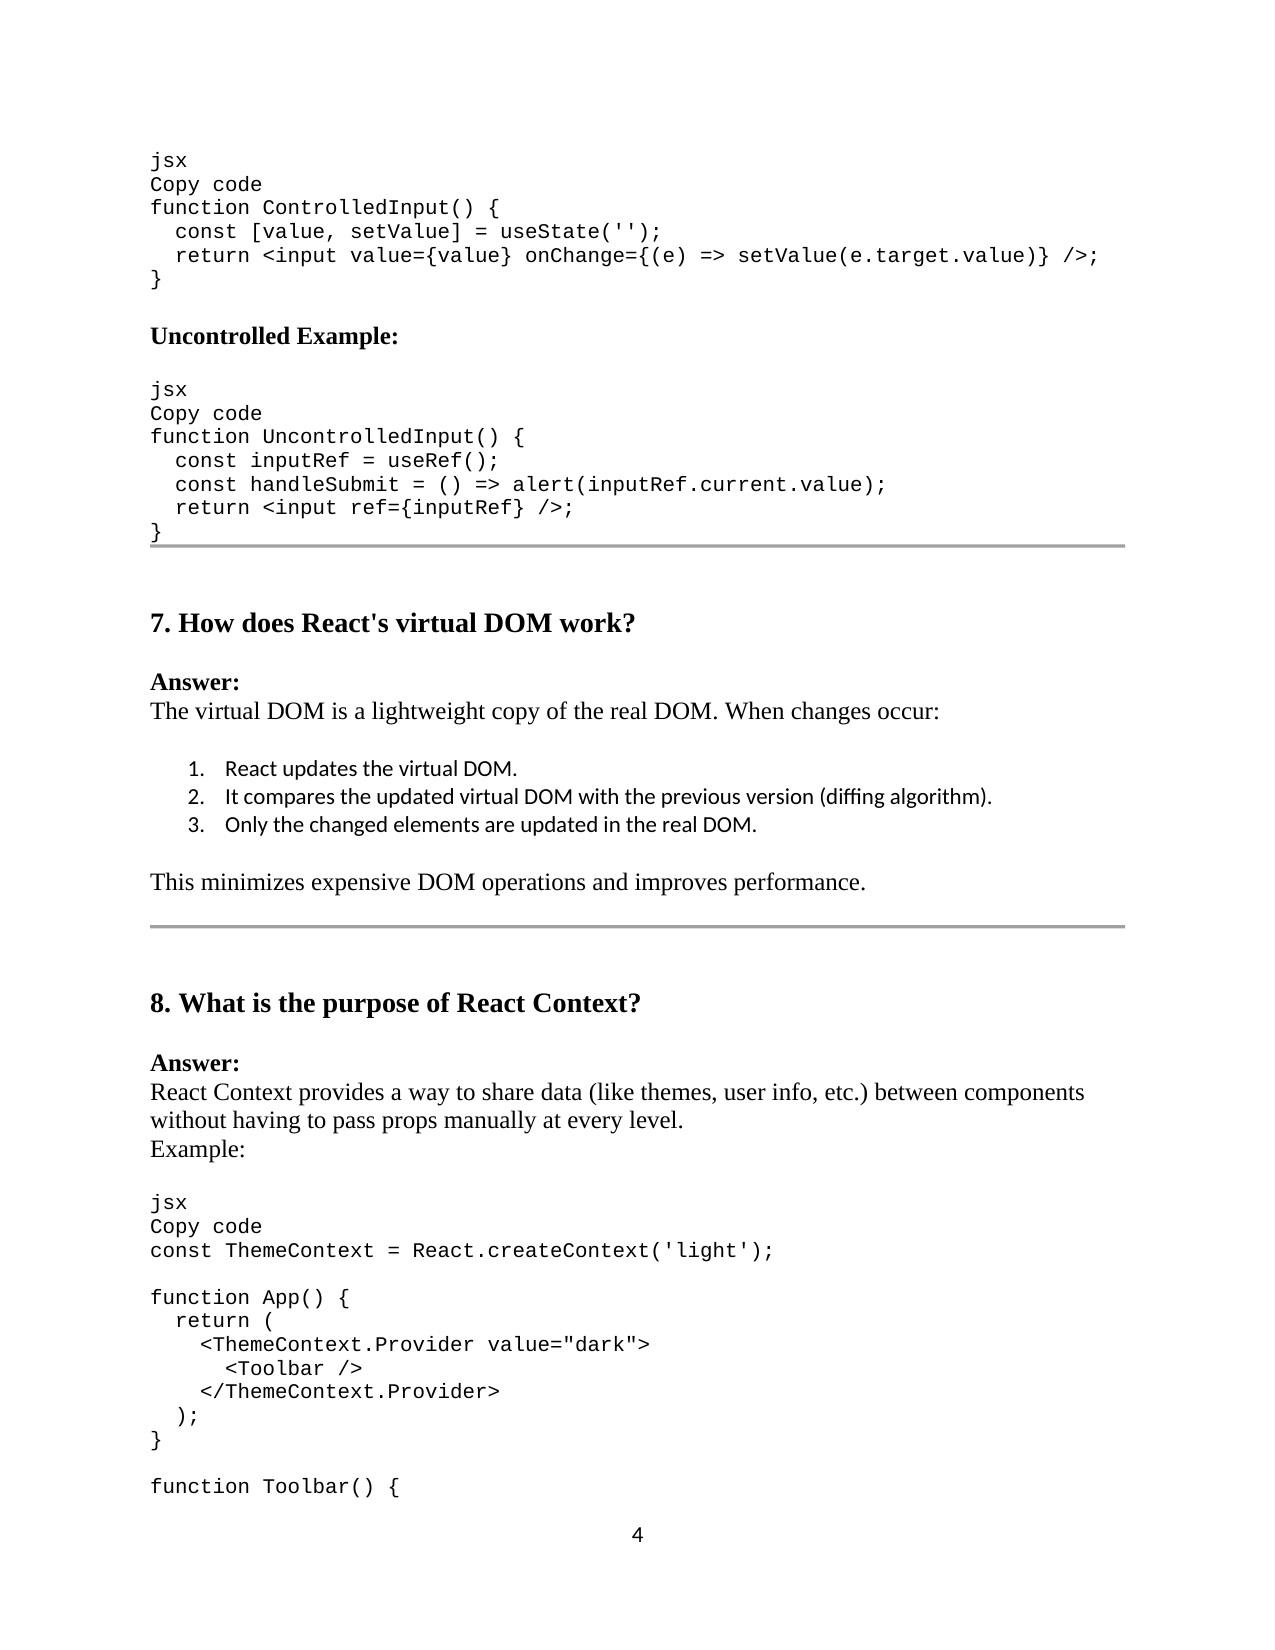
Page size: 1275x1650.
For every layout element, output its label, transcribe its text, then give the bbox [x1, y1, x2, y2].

text const ThemeContext = React.createContext('light'); [150, 1239, 1125, 1263]
text const [value, setValue] = useState(''); [150, 221, 1125, 244]
text jsx [150, 1192, 1125, 1216]
text Copy code [150, 1216, 1125, 1239]
text function App() { [150, 1287, 1125, 1311]
text function ControlledInput() { [150, 197, 1125, 221]
text } [150, 521, 1125, 544]
text <Toolbar /> [150, 1358, 1125, 1381]
text return <input ref={inputRef} />; [150, 497, 1125, 521]
text function UncontrolledInput() { [150, 426, 1125, 450]
text } [150, 1429, 1125, 1452]
text Copy code [150, 174, 1125, 197]
text jsx [150, 150, 1125, 174]
text Answer: The virtual DOM is a lightweight copy of the real DOM. When changes occur: [150, 667, 1125, 725]
text jsx [150, 379, 1125, 403]
list React updates the virtual DOM. [187, 754, 1125, 782]
list It compares the updated virtual DOM with the previous version (diffing algorithm). [187, 782, 1125, 810]
text This minimizes expensive DOM operations and improves performance. [150, 867, 1125, 896]
text Answer: React Context provides a way to share data (like themes, user info, etc.) between components without having to pass props manually at every level. Example: [150, 1048, 1125, 1163]
text Uncontrolled Example: [150, 321, 1125, 350]
text return ( [150, 1311, 1125, 1334]
text const handleSubmit = () => alert(inputRef.current.value); [150, 473, 1125, 497]
subtitle 7. How does React's virtual DOM work? [150, 606, 1125, 638]
list Only the changed elements are updated in the real DOM. [187, 810, 1125, 838]
text return <input value={value} onChange={(e) => setValue(e.target.value)} />; [150, 244, 1125, 268]
text const inputRef = useRef(); [150, 450, 1125, 473]
subtitle 8. What is the purpose of React Context? [150, 987, 1125, 1019]
text ); [150, 1405, 1125, 1429]
text <ThemeContext.Provider value="dark"> [150, 1334, 1125, 1358]
text function Toolbar() { [150, 1476, 1125, 1500]
text } [150, 268, 1125, 292]
text Copy code [150, 403, 1125, 426]
text </ThemeContext.Provider> [150, 1381, 1125, 1405]
